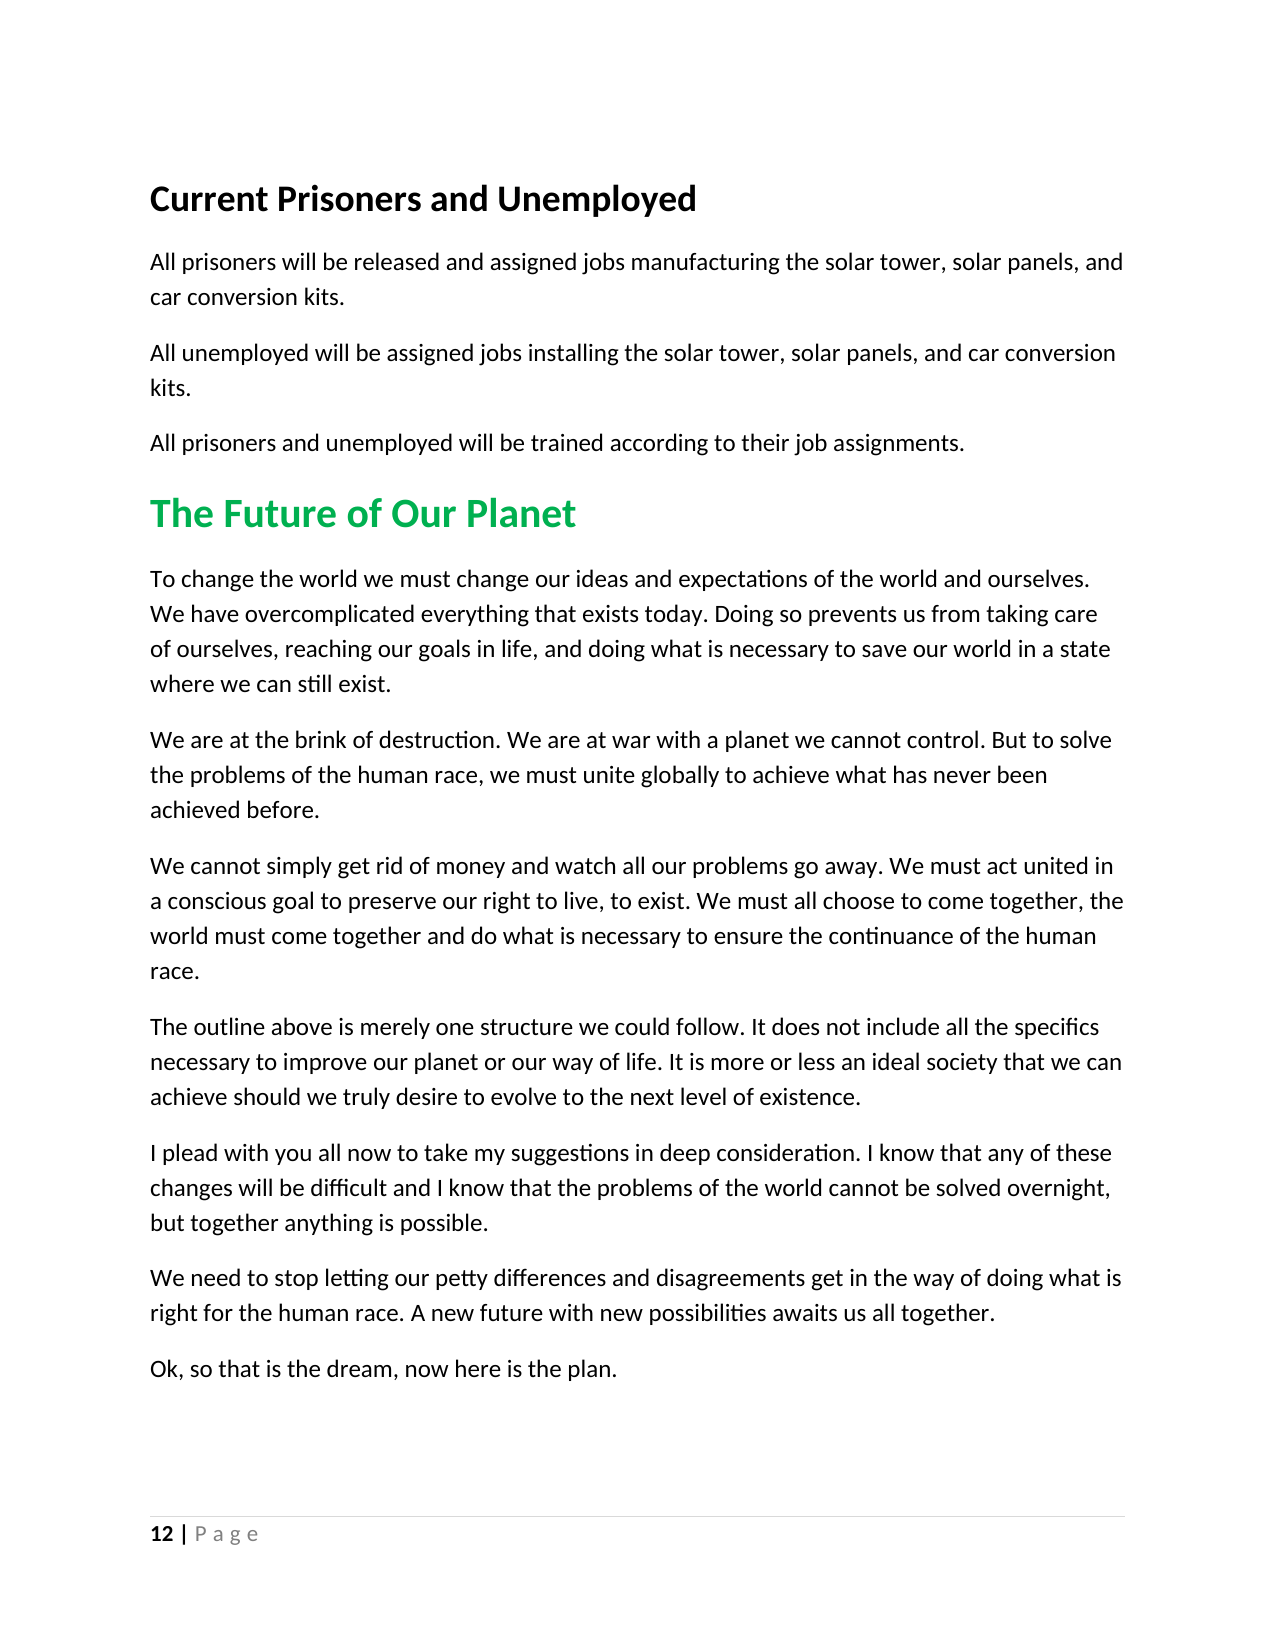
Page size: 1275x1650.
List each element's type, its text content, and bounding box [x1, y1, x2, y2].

text We need to stop letting our petty differences and disagreements get in the way of doing what is right for the human race. A new future with new possibilities awaits us all together. [150, 1262, 1125, 1328]
text We cannot simply get rid of money and watch all our problems go away. We must act united in a conscious goal to preserve our right to live, to exist. We must all choose to come together, the world must come together and do what is necessary to ensure the continuance of the human race. [150, 850, 1125, 986]
subtitle The Future of Our Planet [150, 487, 1125, 538]
subtitle Current Prisoners and Unemployed [150, 175, 1125, 221]
text All prisoners will be released and assigned jobs manufacturing the solar tower, solar panels, and car conversion kits. [150, 246, 1125, 311]
text All prisoners and unemployed will be trained according to their job assignments. [150, 427, 1125, 458]
text The outline above is merely one structure we could follow. It does not include all the specifics necessary to improve our planet or our way of life. It is more or less an ideal society that we can achieve should we truly desire to evolve to the next level of existence. [150, 1011, 1125, 1111]
text I plead with you all now to take my suggestions in deep consideration. I know that any of these changes will be difficult and I know that the problems of the world cannot be solved overnight, but together anything is possible. [150, 1137, 1125, 1237]
text All unemployed will be assigned jobs installing the solar tower, solar panels, and car conversion kits. [150, 337, 1125, 402]
text To change the world we must change our ideas and expectations of the world and ourselves. We have overcomplicated everything that exists today. Doing so prevents us from taking care of ourselves, reaching our goals in life, and doing what is necessary to save our world in a state where we can still exist. [150, 563, 1125, 699]
text We are at the brink of destruction. We are at war with a planet we cannot control. But to solve the problems of the human race, we must unite globally to achieve what has never been achieved before. [150, 724, 1125, 825]
text Ok, so that is the dream, now here is the plan. [150, 1353, 1125, 1384]
